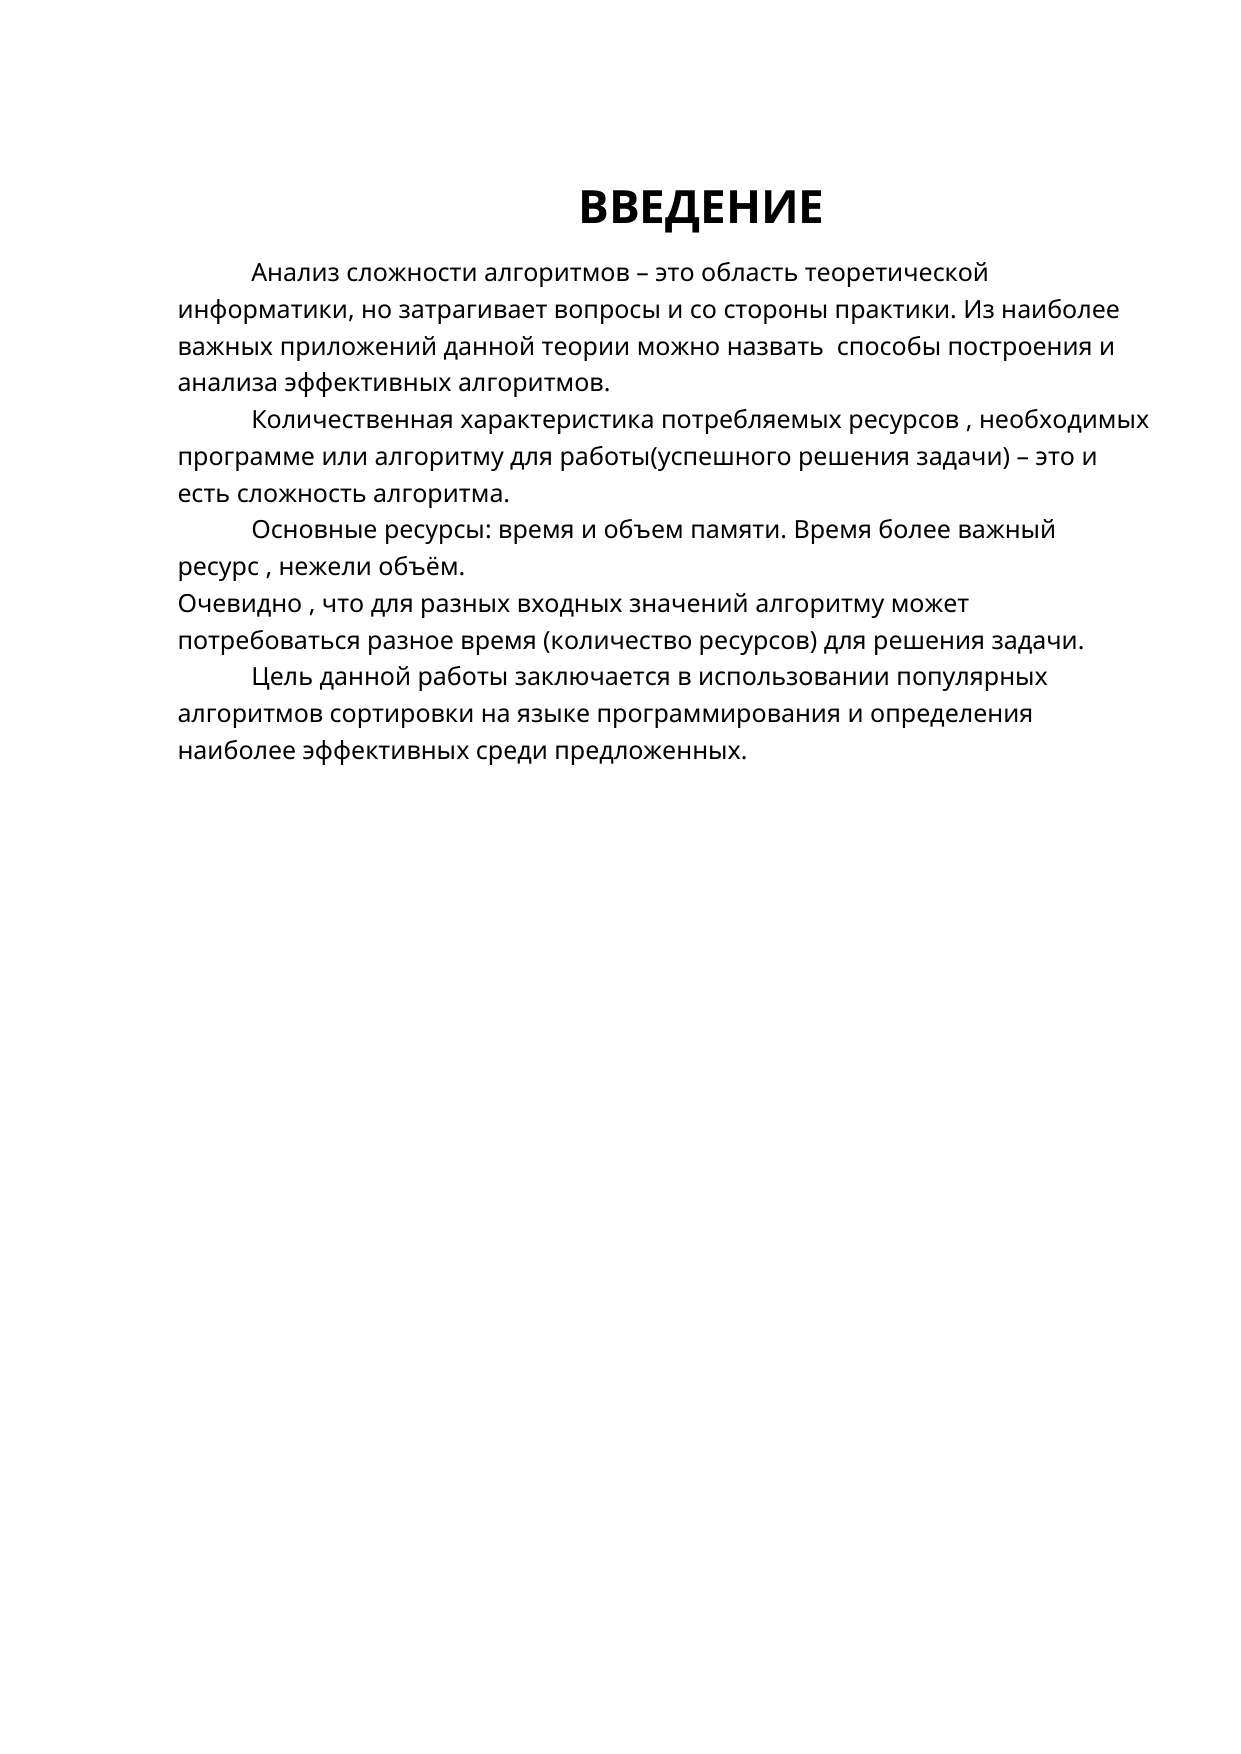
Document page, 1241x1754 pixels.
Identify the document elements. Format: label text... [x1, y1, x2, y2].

text ВВЕДЕНИЕ [177, 175, 1152, 237]
text Анализ сложности алгоритмов – это область теоретической информатики, но затрагивает вопросы и со стороны практики. Из наиболее важных приложений данной теории можно назвать способы построения и анализа эффективных алгоритмов. Количественная характеристика потребляемых ресурсов , необходимых программе или алгоритму для работы(успешного решения задачи) – это и есть сложность алгоритма. Основные ресурсы: время и объем памяти. Время более важный ресурс , нежели объём. Очевидно , что для разных входных значений алгоритму может потребоваться разное время (количество ресурсов) для решения задачи. Цель данной работы заключается в использовании популярных алгоритмов сортировки на языке программирования и определения наиболее эффективных среди предложенных. [177, 254, 1152, 767]
